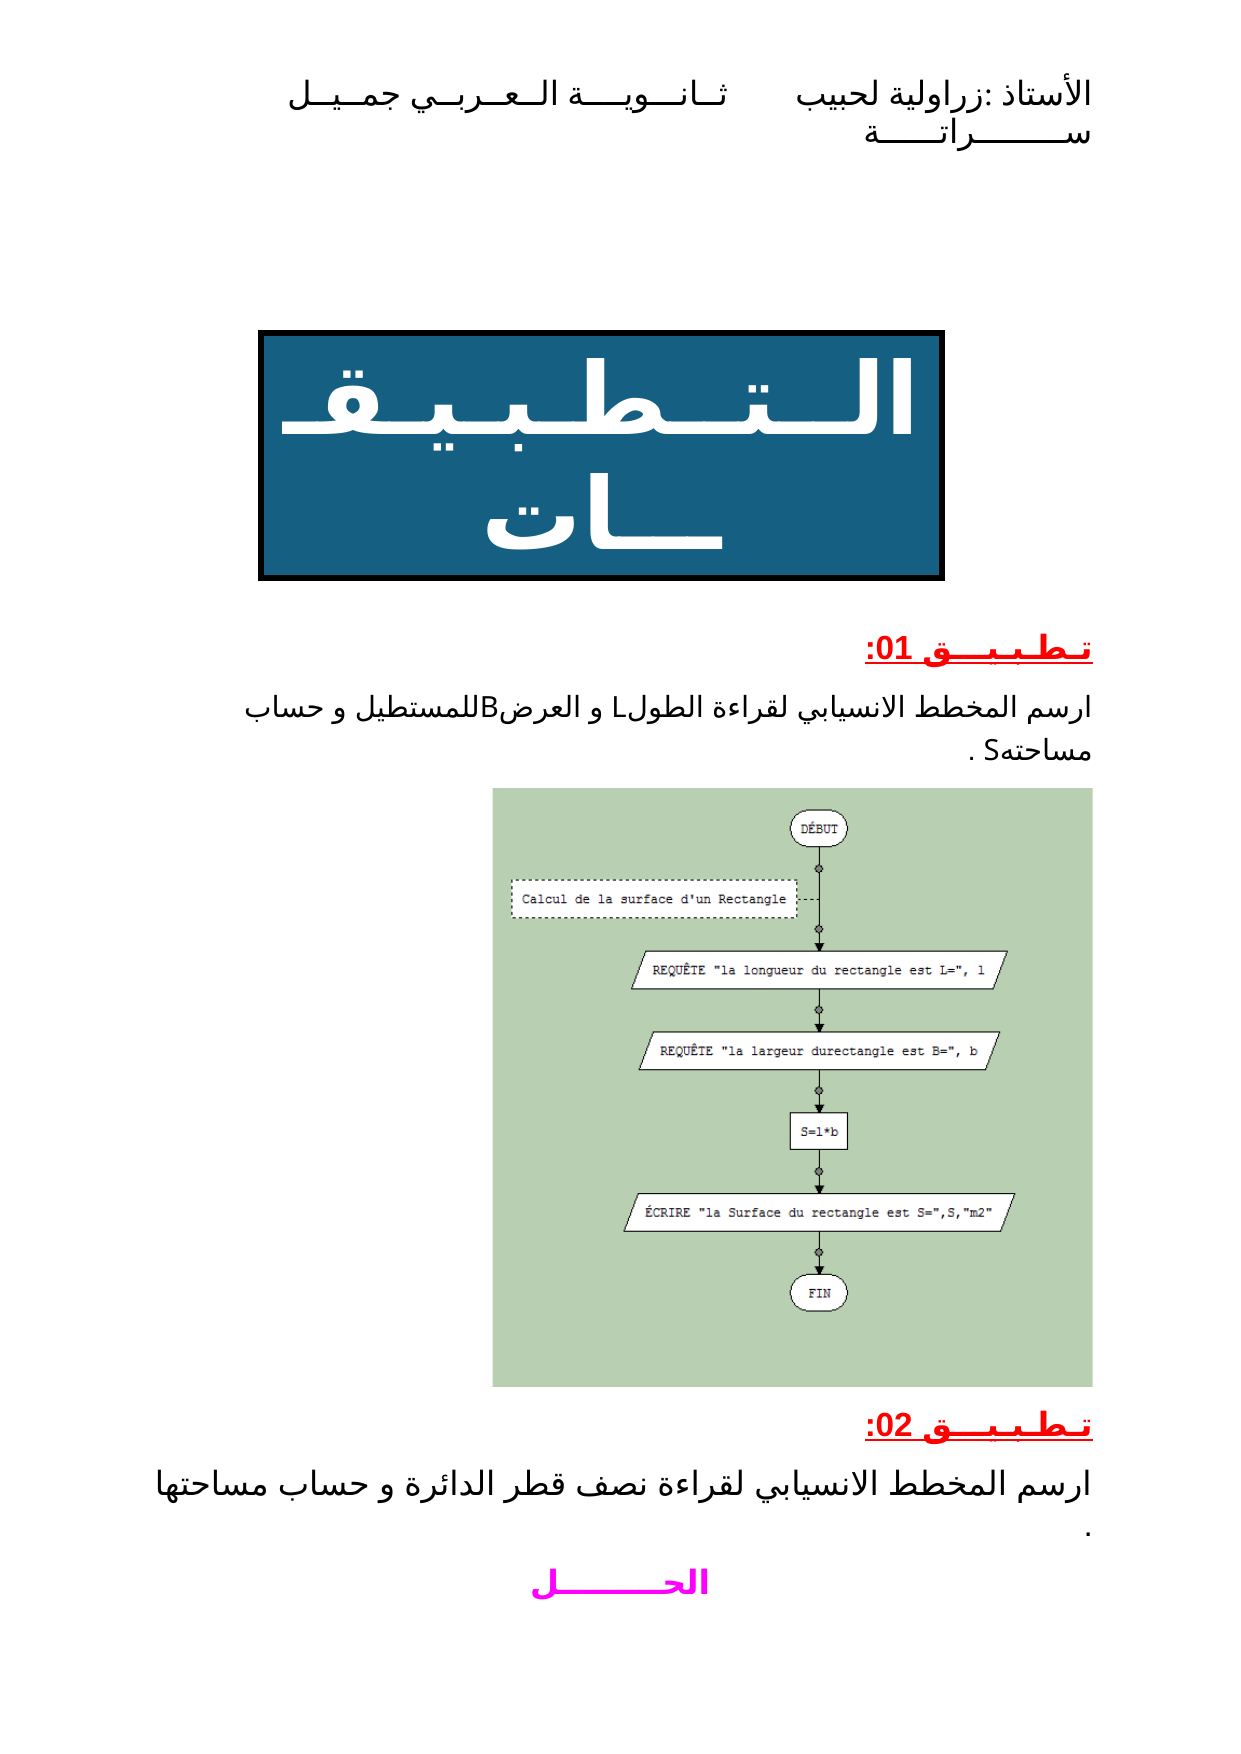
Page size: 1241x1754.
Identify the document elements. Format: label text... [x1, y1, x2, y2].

text ارسم المخطط الانسيابي لقراءة الطولL و العرضBللمستطيل و حساب مساحتهS . [148, 686, 1093, 768]
text تـطـبـيـــق 02: [148, 1406, 1093, 1444]
picture [492, 788, 1093, 1387]
text الحـــــــــل [148, 1563, 1093, 1602]
text تـطـبـيـــق 01: [148, 628, 1093, 667]
text ارسم المخطط الانسيابي لقراءة نصف قطر الدائرة و حساب مساحتها . [148, 1464, 1093, 1543]
